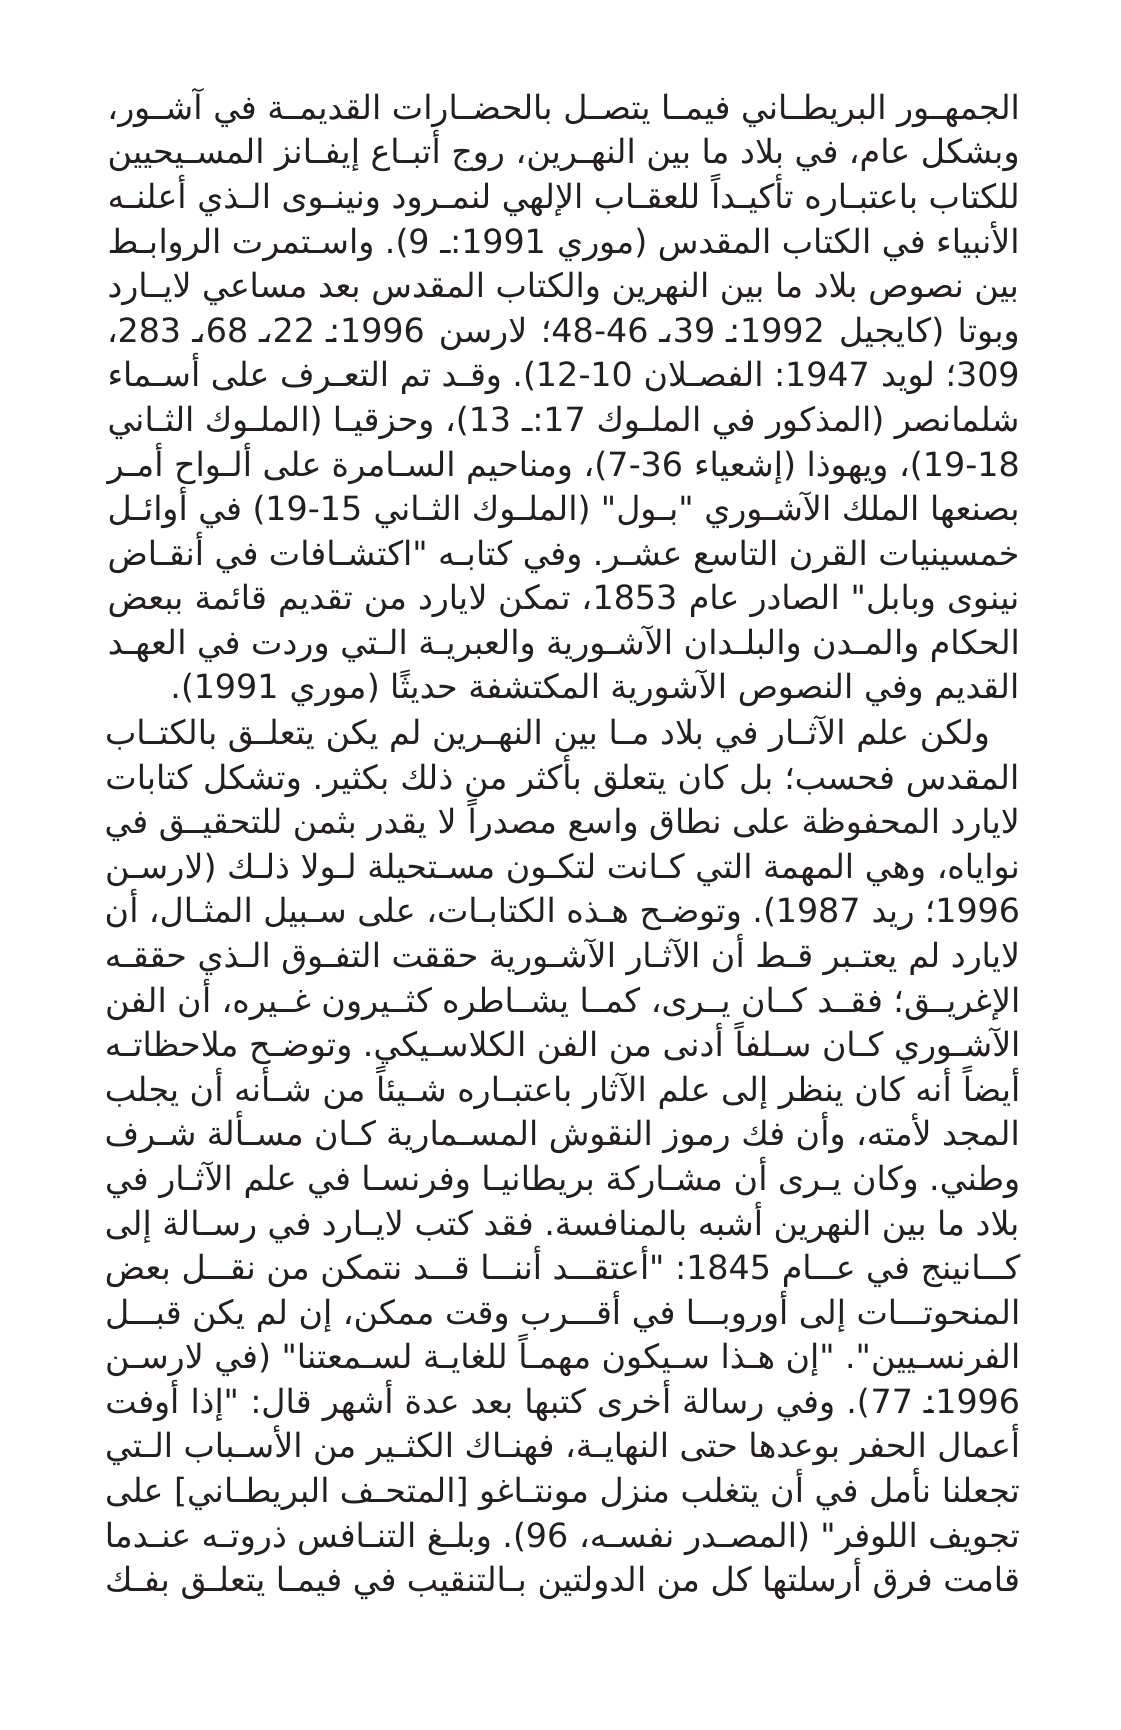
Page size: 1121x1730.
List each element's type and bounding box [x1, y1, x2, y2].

text [107, 88, 1020, 707]
text [104, 713, 1020, 1599]
